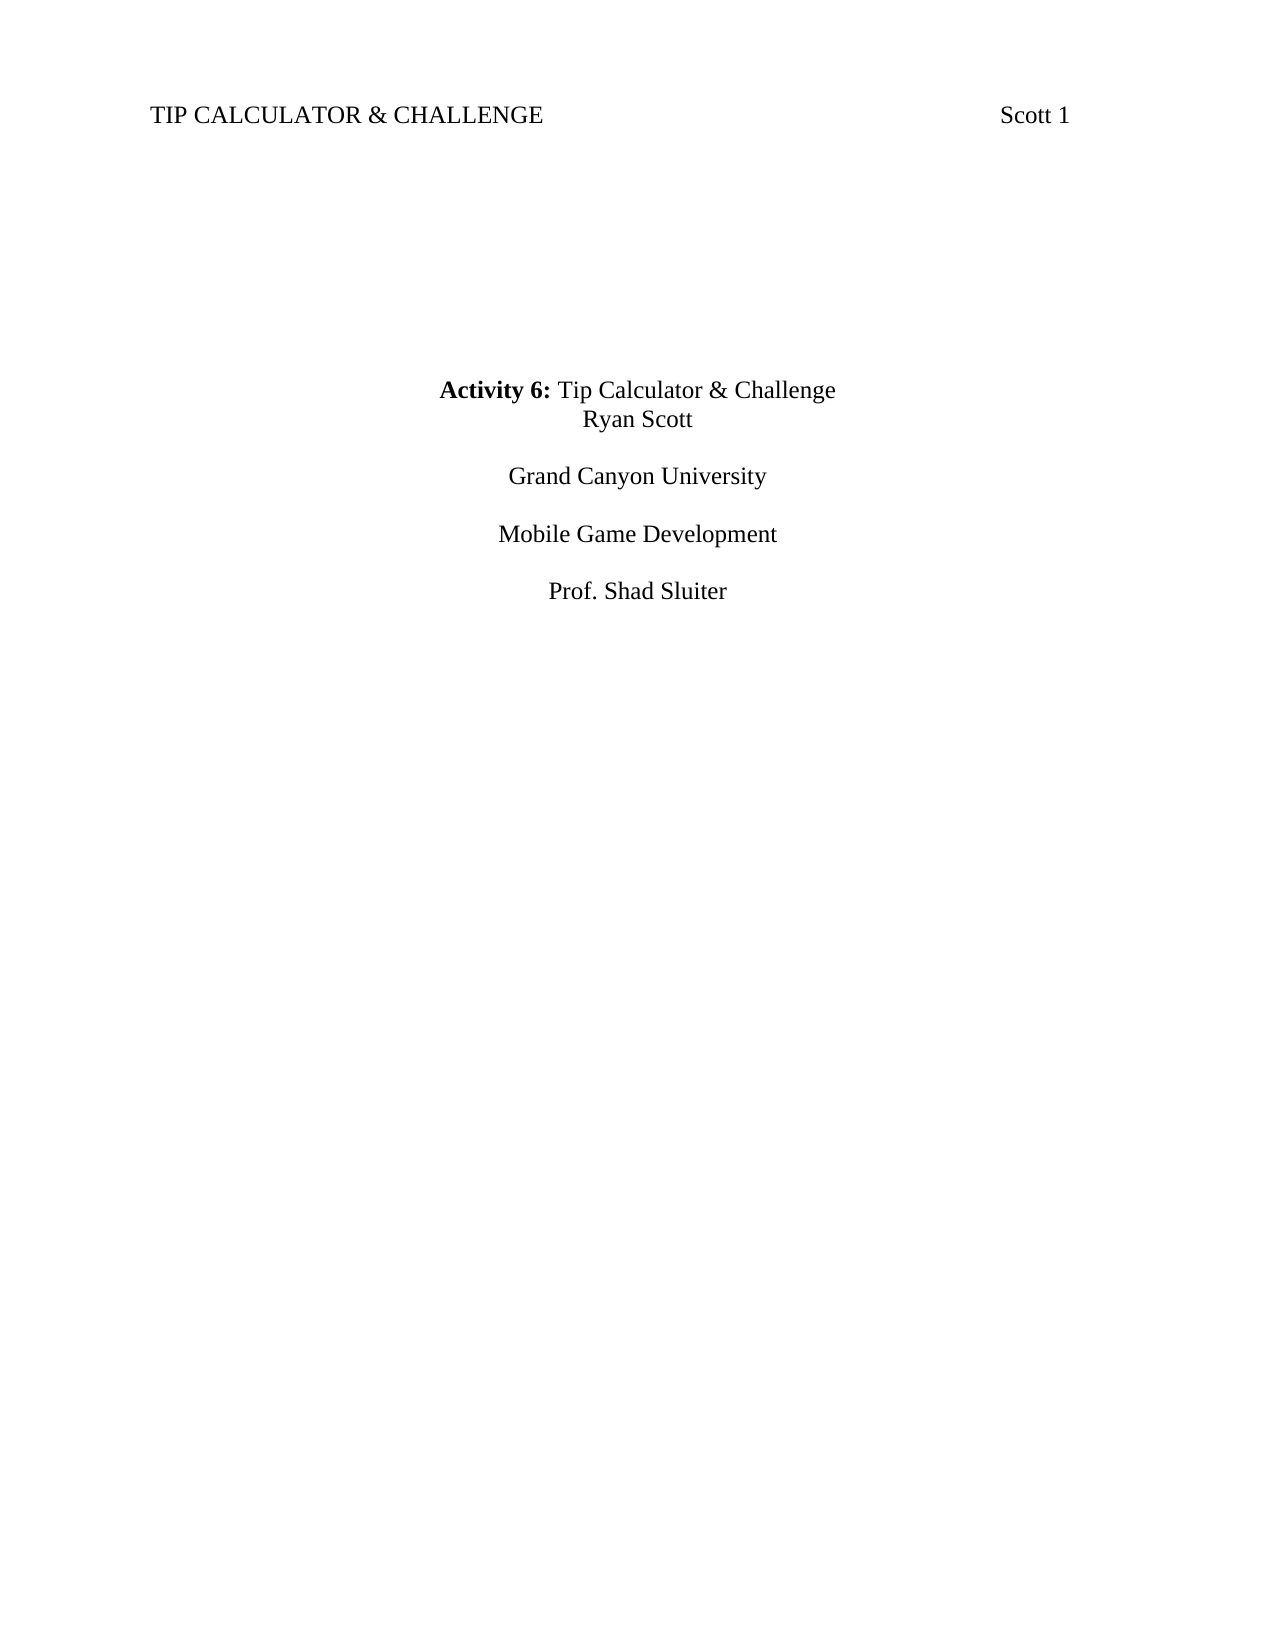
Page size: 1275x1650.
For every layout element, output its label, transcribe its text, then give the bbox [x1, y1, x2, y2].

subtitle Prof. Shad Sluiter [150, 576, 1125, 605]
title Activity 6: Tip Calculator & Challenge [150, 375, 1125, 404]
subtitle Grand Canyon University Mobile Game Development [150, 461, 1125, 547]
subtitle Ryan Scott [150, 404, 1125, 432]
